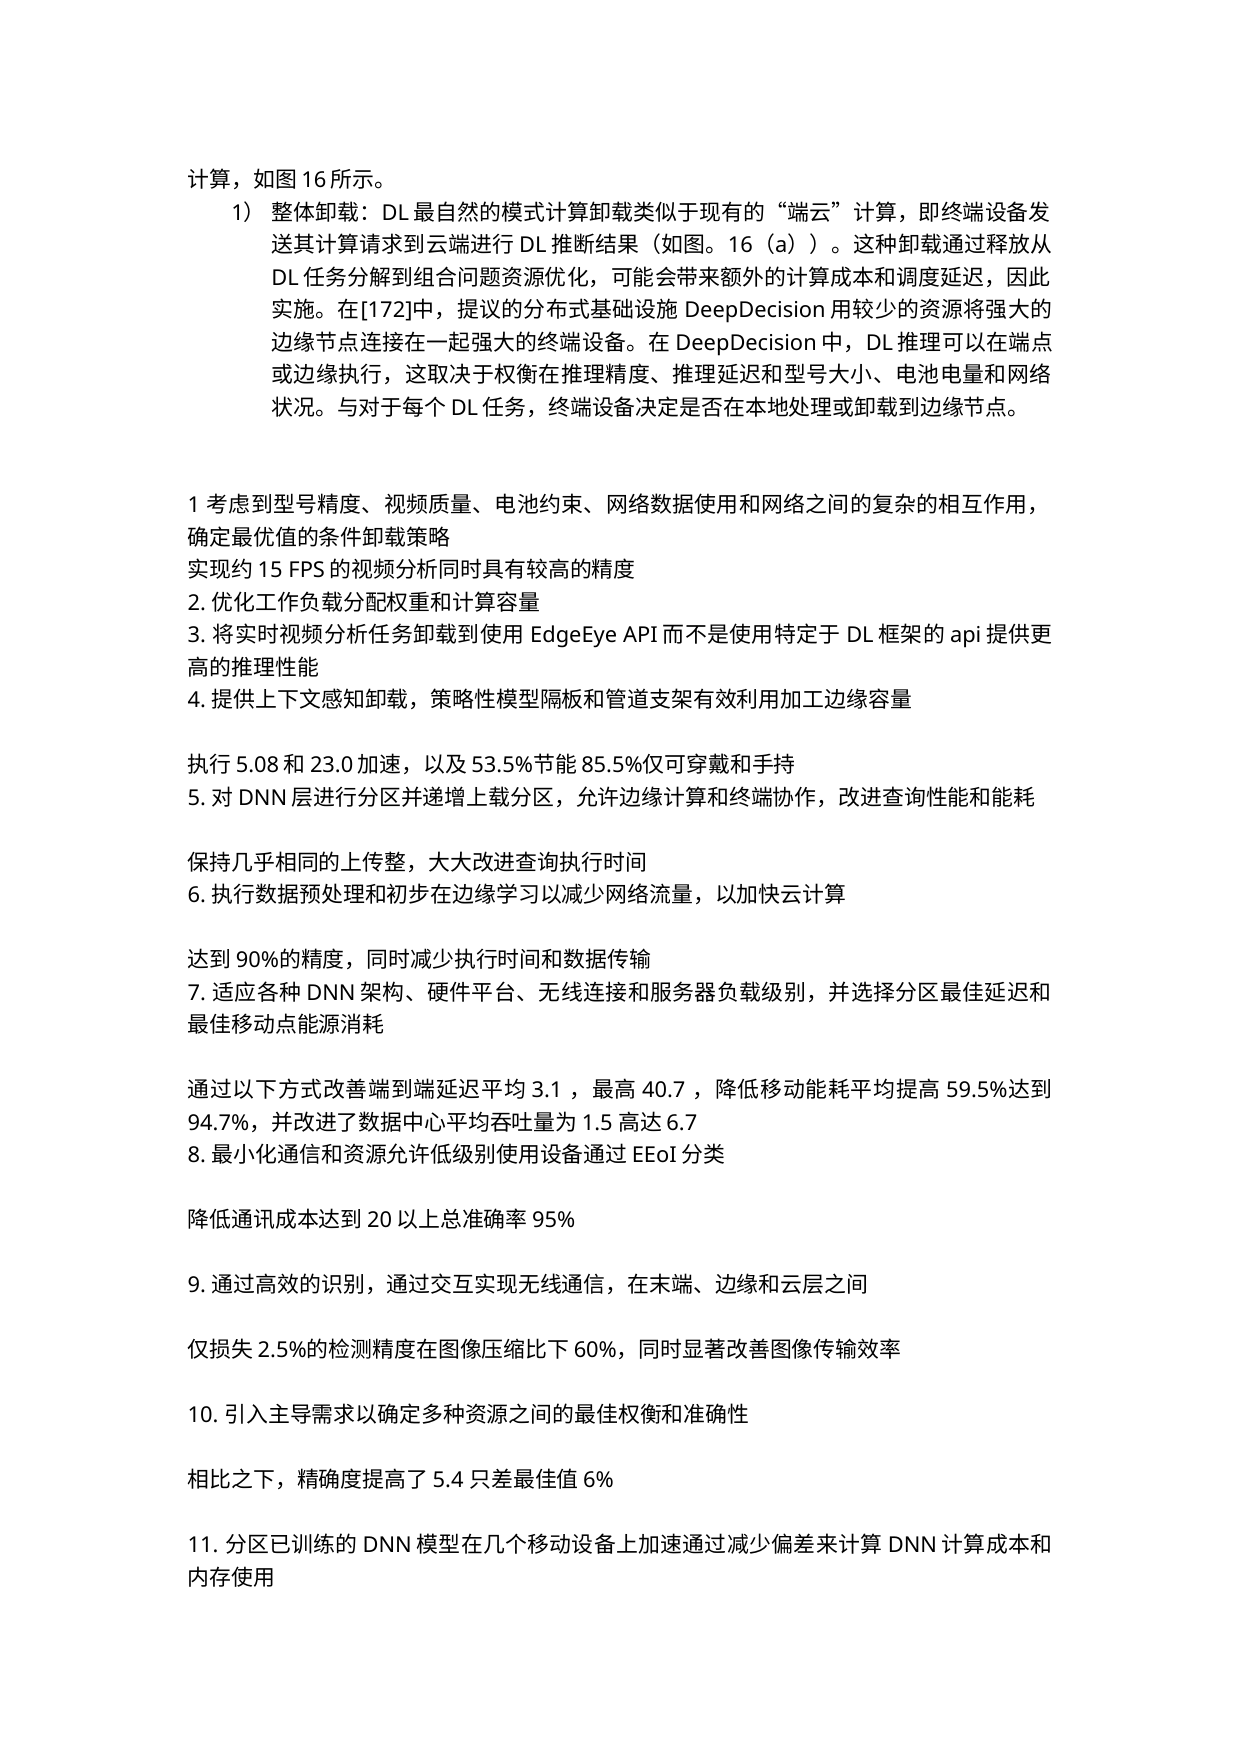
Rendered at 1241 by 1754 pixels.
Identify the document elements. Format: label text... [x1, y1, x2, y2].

text 降低通讯成本达到20以上总准确率95% [187, 1202, 1053, 1234]
text 保持几乎相同的上传整，大大改进查询执行时间 [187, 844, 1053, 877]
text 通过以下方式改善端到端延迟平均3.1 ，最高40.7 ，降低移动能耗平均提高59.5%达到94.7%，并改进了数据中心平均吞吐量为1.5 高达6.7 [187, 1072, 1053, 1137]
text 2. 优化工作负载分配权重和计算容量 [187, 584, 1053, 617]
text 11. 分区已训练的DNN模型在几个移动设备上加速通过减少偏差来计算DNN计算成本和内存使用 [187, 1527, 1053, 1592]
text 8. 最小化通信和资源允许低级别使用设备通过EEoI分类 [187, 1137, 1053, 1169]
text 6. 执行数据预处理和初步在边缘学习以减少网络流量，以加快云计算 [187, 877, 1053, 909]
text 仅损失2.5%的检测精度在图像压缩比下60%，同时显著改善图像传输效率 [187, 1332, 1053, 1364]
text 执行5.08和23.0加速，以及53.5%节能85.5%仅可穿戴和手持 [187, 747, 1053, 779]
text 达到90%的精度，同时减少执行时间和数据传输 [187, 942, 1053, 974]
text 1 考虑到型号精度、视频质量、电池约束、网络数据使用和网络之间的复杂的相互作用，确定最优值的条件卸载策略 [187, 487, 1053, 552]
list 整体卸载：DL最自然的模式计算卸载类似于现有的“端云”计算，即终端设备发送其计算请求到云端进行DL推断结果（如图。16（a））。这种卸载通过释放从DL任务分解到组合问题资源优化，可能会带来额外的计算成本和调度延迟，因此实施。在[172]中，提议的分布式基础设施DeepDecision用较少的资源将强大的边缘节点连接在一起强大的终端设备。在DeepDecision中，DL推理可以在端点或边缘执行，这取决于权衡在推理精度、推理延迟和型号大小、电池电量和网络状况。与对于每个DL任务，终端设备决定是否在本地处理或卸载到边缘节点。 [231, 194, 1053, 422]
text 5. 对DNN层进行分区并递增上载分区，允许边缘计算和终端协作，改进查询性能和能耗 [187, 779, 1053, 812]
text 10. 引入主导需求以确定多种资源之间的最佳权衡和准确性 [187, 1397, 1053, 1429]
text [187, 162, 1053, 194]
text 实现约15 FPS的视频分析同时具有较高的精度 [187, 552, 1053, 584]
text 9. 通过高效的识别，通过交互实现无线通信，在末端、边缘和云层之间 [187, 1267, 1053, 1299]
text 7. 适应各种DNN架构、硬件平台、无线连接和服务器负载级别，并选择分区最佳延迟和最佳移动点能源消耗 [187, 974, 1053, 1039]
text 相比之下，精确度提高了5.4 只差最佳值6% [187, 1462, 1053, 1494]
text 4. 提供上下文感知卸载，策略性模型隔板和管道支架有效利用加工边缘容量 [187, 682, 1053, 714]
text 3. 将实时视频分析任务卸载到使用EdgeEye API而不是使用特定于DL框架的api提供更高的推理性能 [187, 617, 1053, 682]
